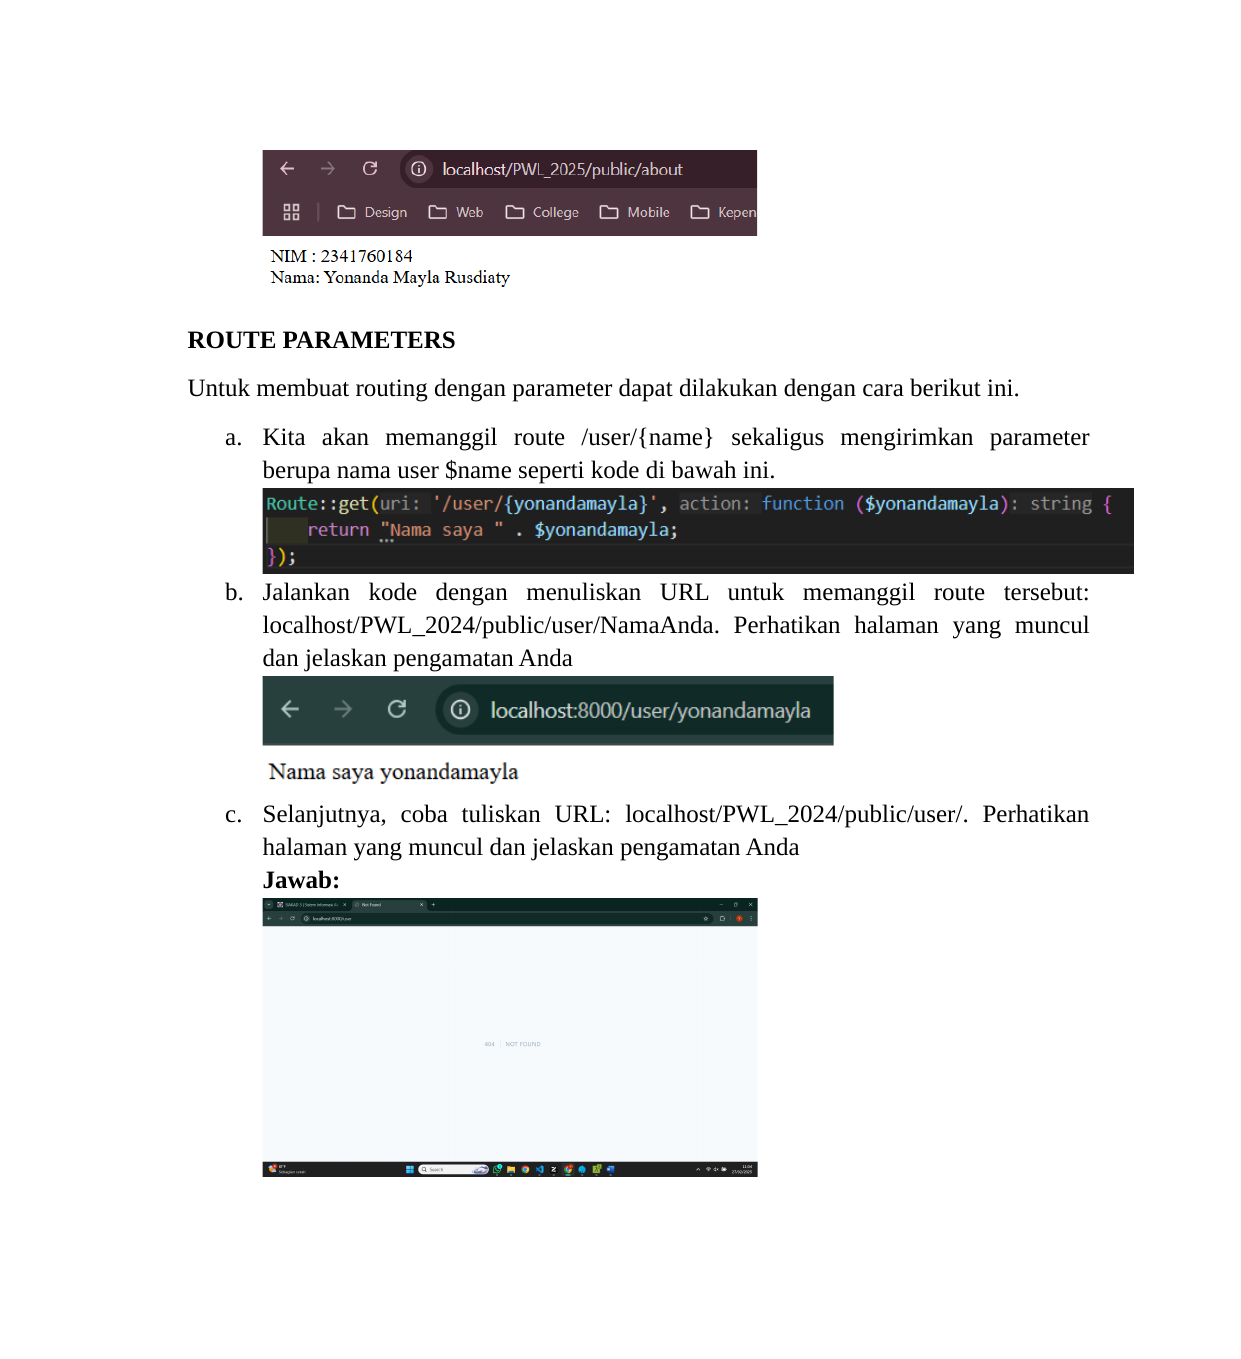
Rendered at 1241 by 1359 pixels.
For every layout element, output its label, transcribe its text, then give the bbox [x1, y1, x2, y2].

picture [262, 488, 1134, 574]
picture [262, 150, 758, 305]
list Jalankan kode dengan menuliskan URL untuk memanggil route tersebut: localhost/PWL_2024/public/user/NamaAnda. Perhatikan halaman yang muncul dan jelaskan pengamatan Anda [225, 577, 1090, 672]
text ROUTE PARAMETERS [150, 325, 1090, 354]
list Selanjutnya, coba tuliskan URL: localhost/PWL_2024/public/user/. Perhatikan halaman yang muncul dan jelaskan pengamatan Anda [225, 799, 1090, 861]
picture [262, 676, 834, 796]
text Untuk membuat routing dengan parameter dapat dilakukan dengan cara berikut ini. [187, 373, 1090, 402]
picture [262, 898, 758, 1177]
list Kita akan memanggil route /user/{name} sekaligus mengirimkan parameter berupa nama user $name seperti kode di bawah ini. [225, 422, 1090, 484]
list Jawab: [262, 866, 1090, 894]
